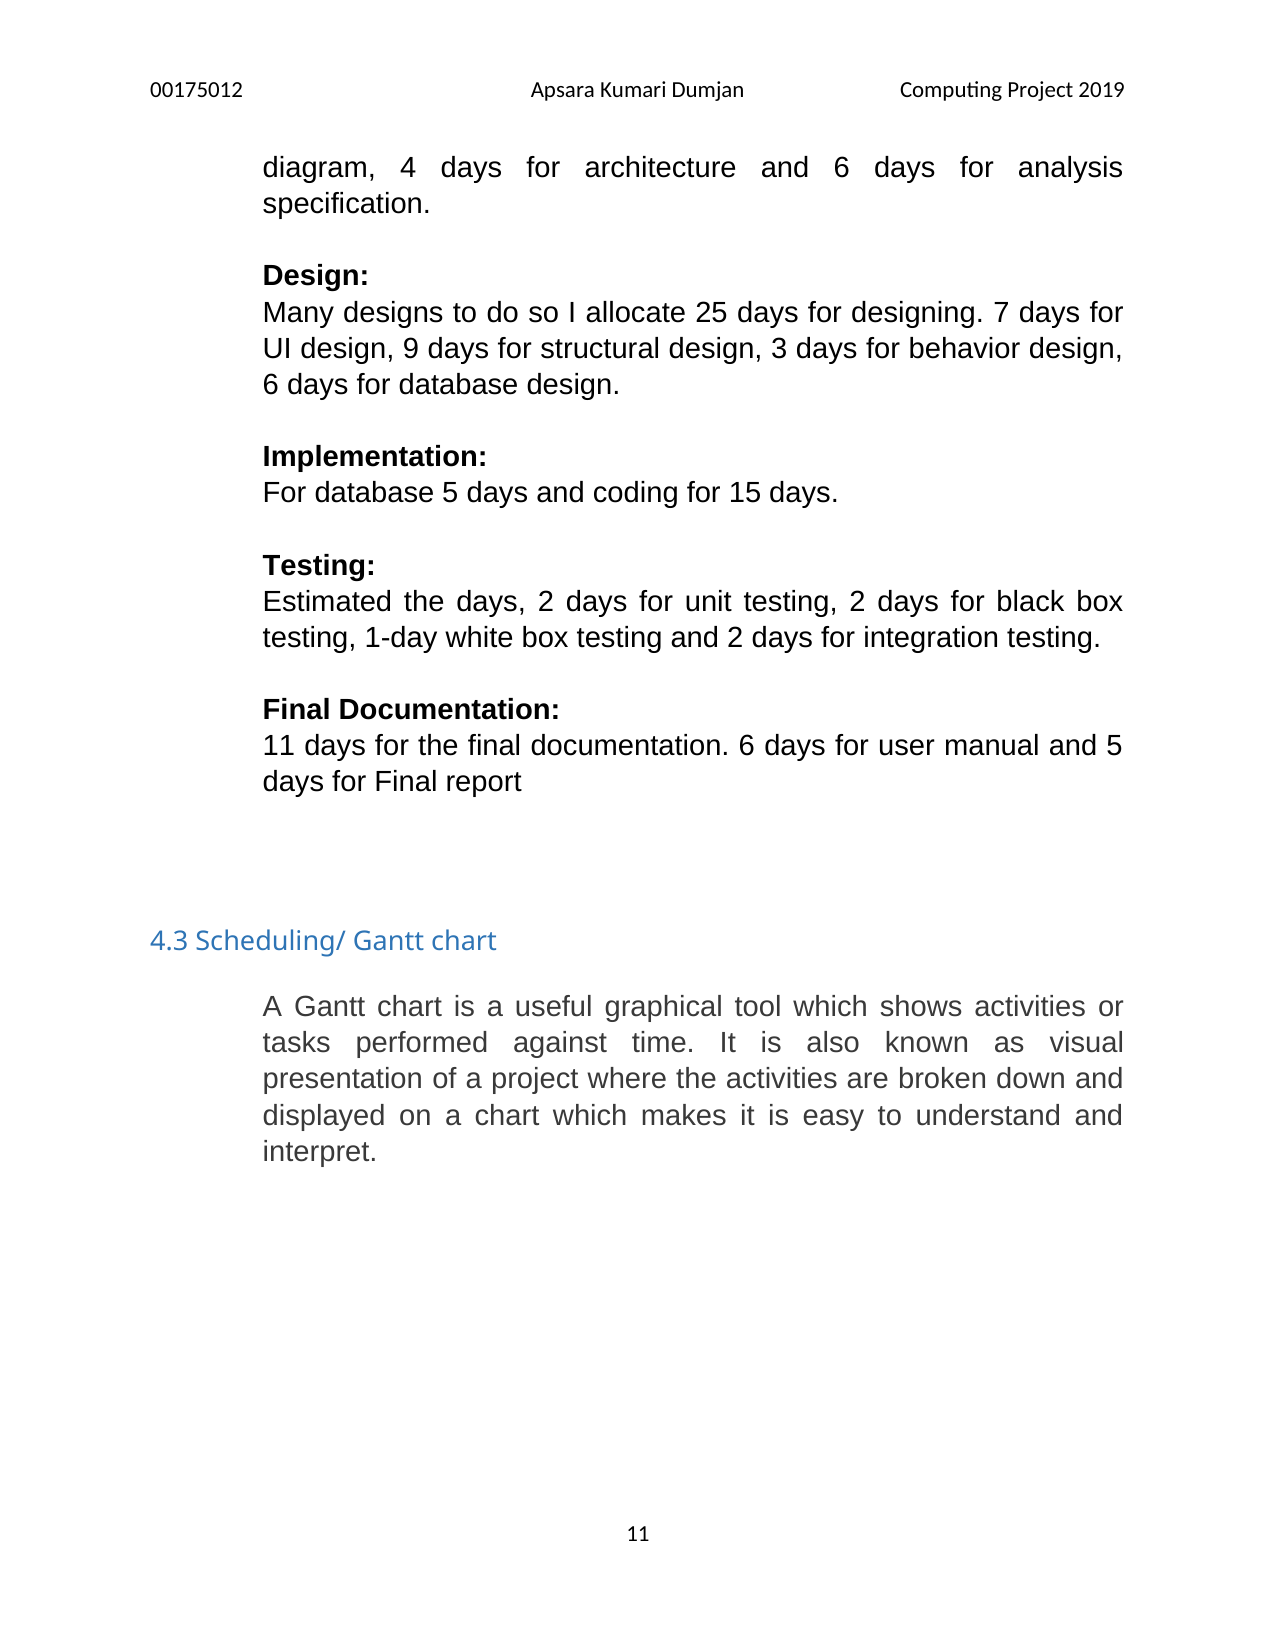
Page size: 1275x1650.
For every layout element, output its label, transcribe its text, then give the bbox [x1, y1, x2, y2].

list Design: [262, 258, 1125, 292]
list Implementation: [262, 439, 1125, 473]
list 11 days for the final documentation. 6 days for user manual and 5 days for Final report [262, 728, 1125, 798]
list Final Documentation: [262, 692, 1125, 726]
list Estimated the days, 2 days for unit testing, 2 days for black box testing, 1-day white box testing and 2 days for integration testing. [262, 584, 1125, 653]
list Testing: [262, 548, 1125, 581]
list A Gantt chart is a useful graphical tool which shows activities or tasks performed against time. It is also known as visual presentation of a project where the activities are broken down and displayed on a chart which makes it is easy to understand and interpret. [262, 989, 1125, 1167]
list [262, 150, 1125, 220]
list Many designs to do so I allocate 25 days for designing. 7 days for UI design, 9 days for structural design, 3 days for behavior design, 6 days for database design. [262, 294, 1125, 400]
list For database 5 days and coding for 15 days. [262, 475, 1125, 509]
subtitle 4.3 Scheduling/ Gantt chart [150, 921, 1125, 958]
